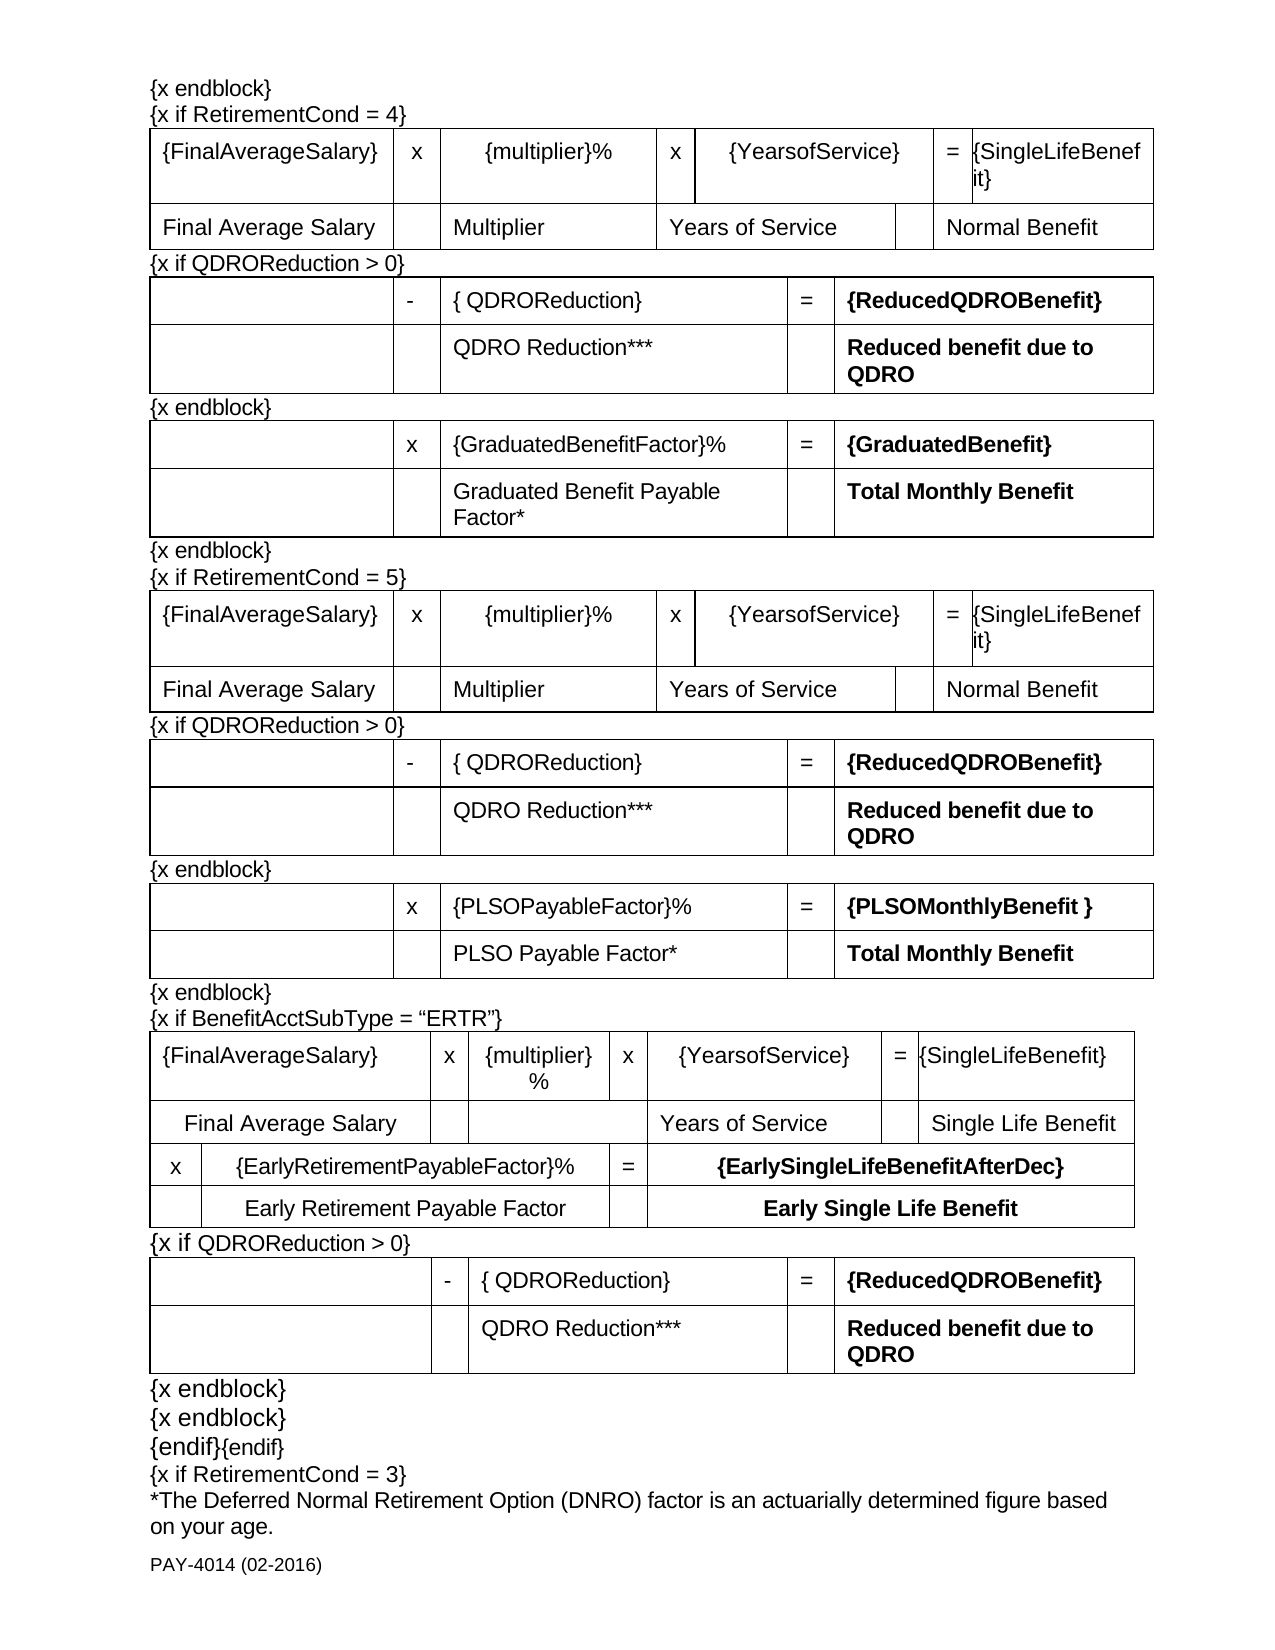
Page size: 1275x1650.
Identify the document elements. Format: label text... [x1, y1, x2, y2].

table_header - [432, 1258, 468, 1304]
text {x endblock} [150, 1374, 1125, 1403]
text {x endblock} [150, 1403, 1125, 1432]
table_cell [896, 667, 933, 711]
table_cell {EarlySingleLifeBenefitAfterDec} [648, 1144, 1134, 1185]
table_header {PLSOPayableFactor}% [441, 884, 787, 930]
table_cell [151, 931, 393, 977]
text {x endblock} [150, 538, 1125, 564]
table_cell [394, 469, 440, 536]
table_cell QDRO Reduction*** [441, 325, 787, 393]
text {x endblock} [150, 856, 1125, 882]
table_header {PLSOMonthlyBenefit } [835, 884, 1153, 930]
table_cell [151, 1186, 201, 1227]
table_header [151, 1258, 431, 1304]
table_header {SingleLifeBenefit} [973, 129, 1153, 203]
table_header {FinalAverageSalary} [151, 591, 393, 666]
table_header {FinalAverageSalary} [151, 129, 393, 203]
text {x if BenefitAcctSubType = “ERTR”} [150, 1005, 1125, 1031]
table_cell QDRO Reduction*** [441, 788, 787, 855]
table_header x [394, 129, 440, 203]
table_cell Graduated Benefit Payable Factor* [441, 469, 787, 536]
table_cell [394, 325, 440, 393]
table_cell Early Single Life Benefit [648, 1186, 1134, 1227]
table_cell Final Average Salary [151, 667, 393, 711]
table_cell [151, 788, 393, 855]
table_cell Years of Service [657, 667, 895, 711]
table_header { QDROReduction} [441, 278, 787, 324]
table_cell Multiplier [441, 667, 656, 711]
table_header { QDROReduction} [441, 740, 787, 786]
table_header x [394, 421, 440, 468]
table_header = [788, 421, 834, 468]
table_cell Final Average Salary [151, 204, 393, 249]
table_header {FinalAverageSalary} [151, 1032, 430, 1100]
table_cell [469, 1101, 647, 1142]
table_header {GraduatedBenefitFactor}% [441, 421, 787, 468]
table_cell [394, 788, 440, 855]
table_header x [610, 1032, 647, 1100]
table_header {YearsofService} [648, 1032, 881, 1100]
table_cell [151, 1306, 431, 1373]
table_cell Early Retirement Payable Factor [202, 1186, 609, 1227]
table_header x [394, 884, 440, 930]
table_cell Reduced benefit due to QDRO [835, 325, 1153, 393]
text {x if QDROReduction > 0} [150, 1228, 1125, 1257]
table_header x [657, 591, 694, 666]
table_cell = [610, 1144, 647, 1185]
table_header {SingleLifeBenefit} [973, 591, 1153, 666]
text {x if QDROReduction > 0} [150, 713, 1125, 739]
text {x if RetirementCond = 4} [150, 101, 1125, 128]
table_header = [788, 1258, 834, 1304]
table_header {YearsofService} [696, 591, 933, 666]
table_cell QDRO Reduction*** [469, 1306, 787, 1373]
table_cell Multiplier [441, 204, 656, 249]
text {endif}{endif} [150, 1432, 1125, 1461]
table_header x [394, 591, 440, 666]
table_cell [394, 204, 440, 249]
table_header {ReducedQDROBenefit} [835, 278, 1153, 324]
table_header x [431, 1032, 468, 1100]
table_header x [657, 129, 694, 203]
table_cell {EarlyRetirementPayableFactor}% [202, 1144, 609, 1185]
table_cell [788, 1306, 834, 1373]
table_cell [788, 469, 834, 536]
table_header = [788, 740, 834, 786]
table_header = [934, 591, 972, 666]
text {x endblock} [150, 75, 1125, 101]
table_header = [934, 129, 972, 203]
table_header - [394, 278, 440, 324]
table_cell [394, 667, 440, 711]
table_cell PLSO Payable Factor* [441, 931, 787, 977]
table_header {YearsofService} [696, 129, 933, 203]
table_header [151, 740, 393, 786]
table_header = [882, 1032, 918, 1100]
table_cell x [151, 1144, 201, 1185]
table_cell Normal Benefit [934, 667, 1153, 711]
table_header {SingleLifeBenefit} [919, 1032, 1134, 1100]
table_cell [788, 788, 834, 855]
table_cell Reduced benefit due to QDRO [835, 788, 1153, 855]
table_header {multiplier}% [441, 129, 656, 203]
table_header {multiplier}% [469, 1032, 609, 1100]
table_cell Years of Service [657, 204, 895, 249]
table_cell Single Life Benefit [919, 1101, 1134, 1142]
table_header {multiplier}% [441, 591, 656, 666]
table_header = [788, 884, 834, 930]
table_cell Years of Service [648, 1101, 881, 1142]
table_cell [788, 931, 834, 977]
table_header [151, 278, 393, 324]
table_cell [896, 204, 933, 249]
text {x if QDROReduction > 0} [150, 250, 1125, 276]
table_cell Total Monthly Benefit [835, 931, 1153, 977]
table_header = [788, 278, 834, 324]
text *The Deferred Normal Retirement Option (DNRO) factor is an actuarially determined figure based on your age. [150, 1487, 1125, 1539]
table_header {GraduatedBenefit} [835, 421, 1153, 468]
text {x endblock} [150, 979, 1125, 1005]
table_cell [882, 1101, 918, 1142]
table_cell [394, 931, 440, 977]
table_cell Normal Benefit [934, 204, 1153, 249]
text {x if RetirementCond = 5} [150, 564, 1125, 590]
table_cell Reduced benefit due to QDRO [835, 1306, 1134, 1373]
table_cell [610, 1186, 647, 1227]
table_cell Total Monthly Benefit [835, 469, 1153, 536]
table_cell [788, 325, 834, 393]
table_cell [151, 469, 393, 536]
table_header - [394, 740, 440, 786]
table_header {ReducedQDROBenefit} [835, 740, 1153, 786]
table_header [151, 884, 393, 930]
text {x endblock} [150, 394, 1125, 420]
table_header [151, 421, 393, 468]
table_cell [431, 1101, 468, 1142]
table_cell [151, 325, 393, 393]
table_header { QDROReduction} [469, 1258, 787, 1304]
table_header {ReducedQDROBenefit} [835, 1258, 1134, 1304]
table_cell Final Average Salary [151, 1101, 430, 1142]
table_cell [432, 1306, 468, 1373]
text {x if RetirementCond = 3} [150, 1461, 1125, 1487]
